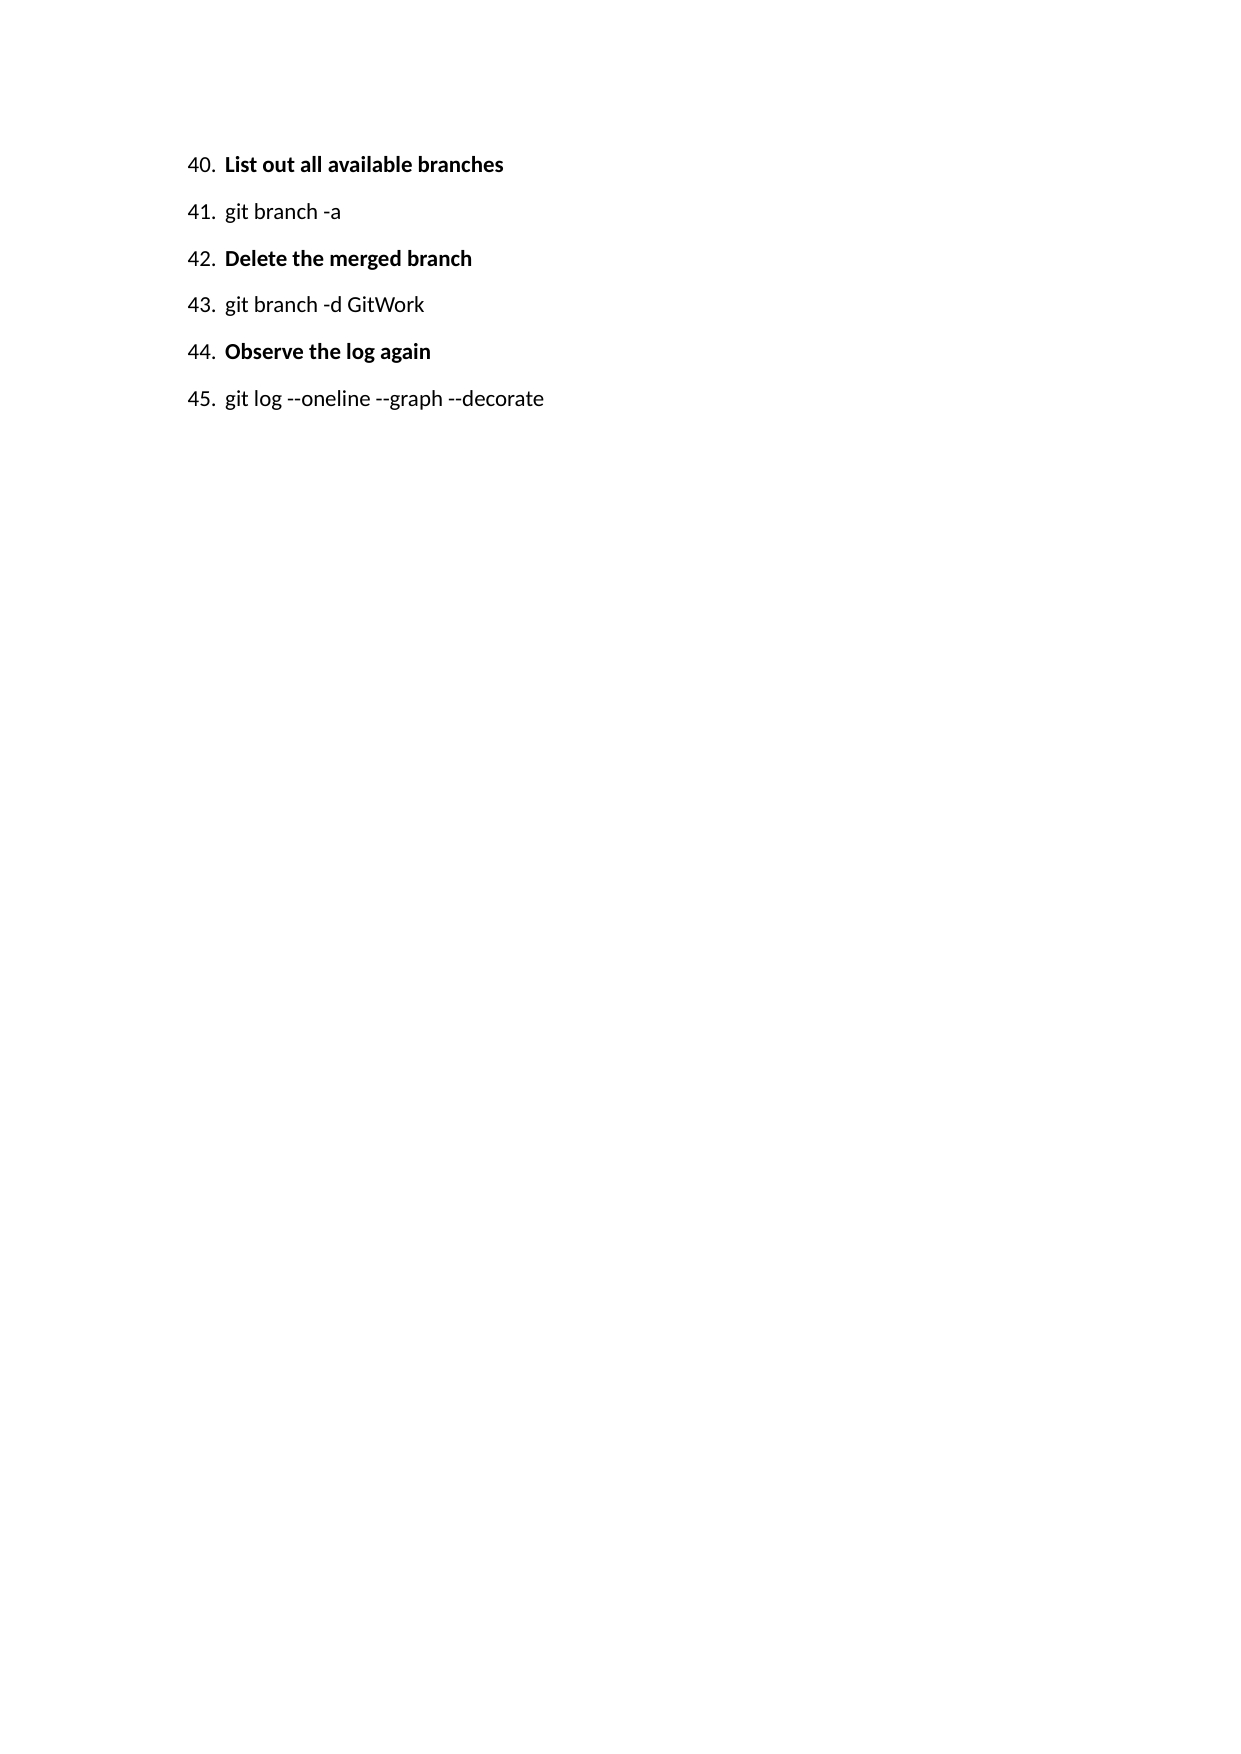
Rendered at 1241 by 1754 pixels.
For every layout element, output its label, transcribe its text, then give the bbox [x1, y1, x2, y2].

list Observe the log again [187, 337, 1090, 366]
list Delete the merged branch [187, 244, 1090, 272]
list List out all available branches [187, 150, 1090, 178]
list git branch -a [187, 197, 1090, 225]
list git branch -d GitWork [187, 291, 1090, 319]
list git log --oneline --graph --decorate [187, 384, 1090, 412]
